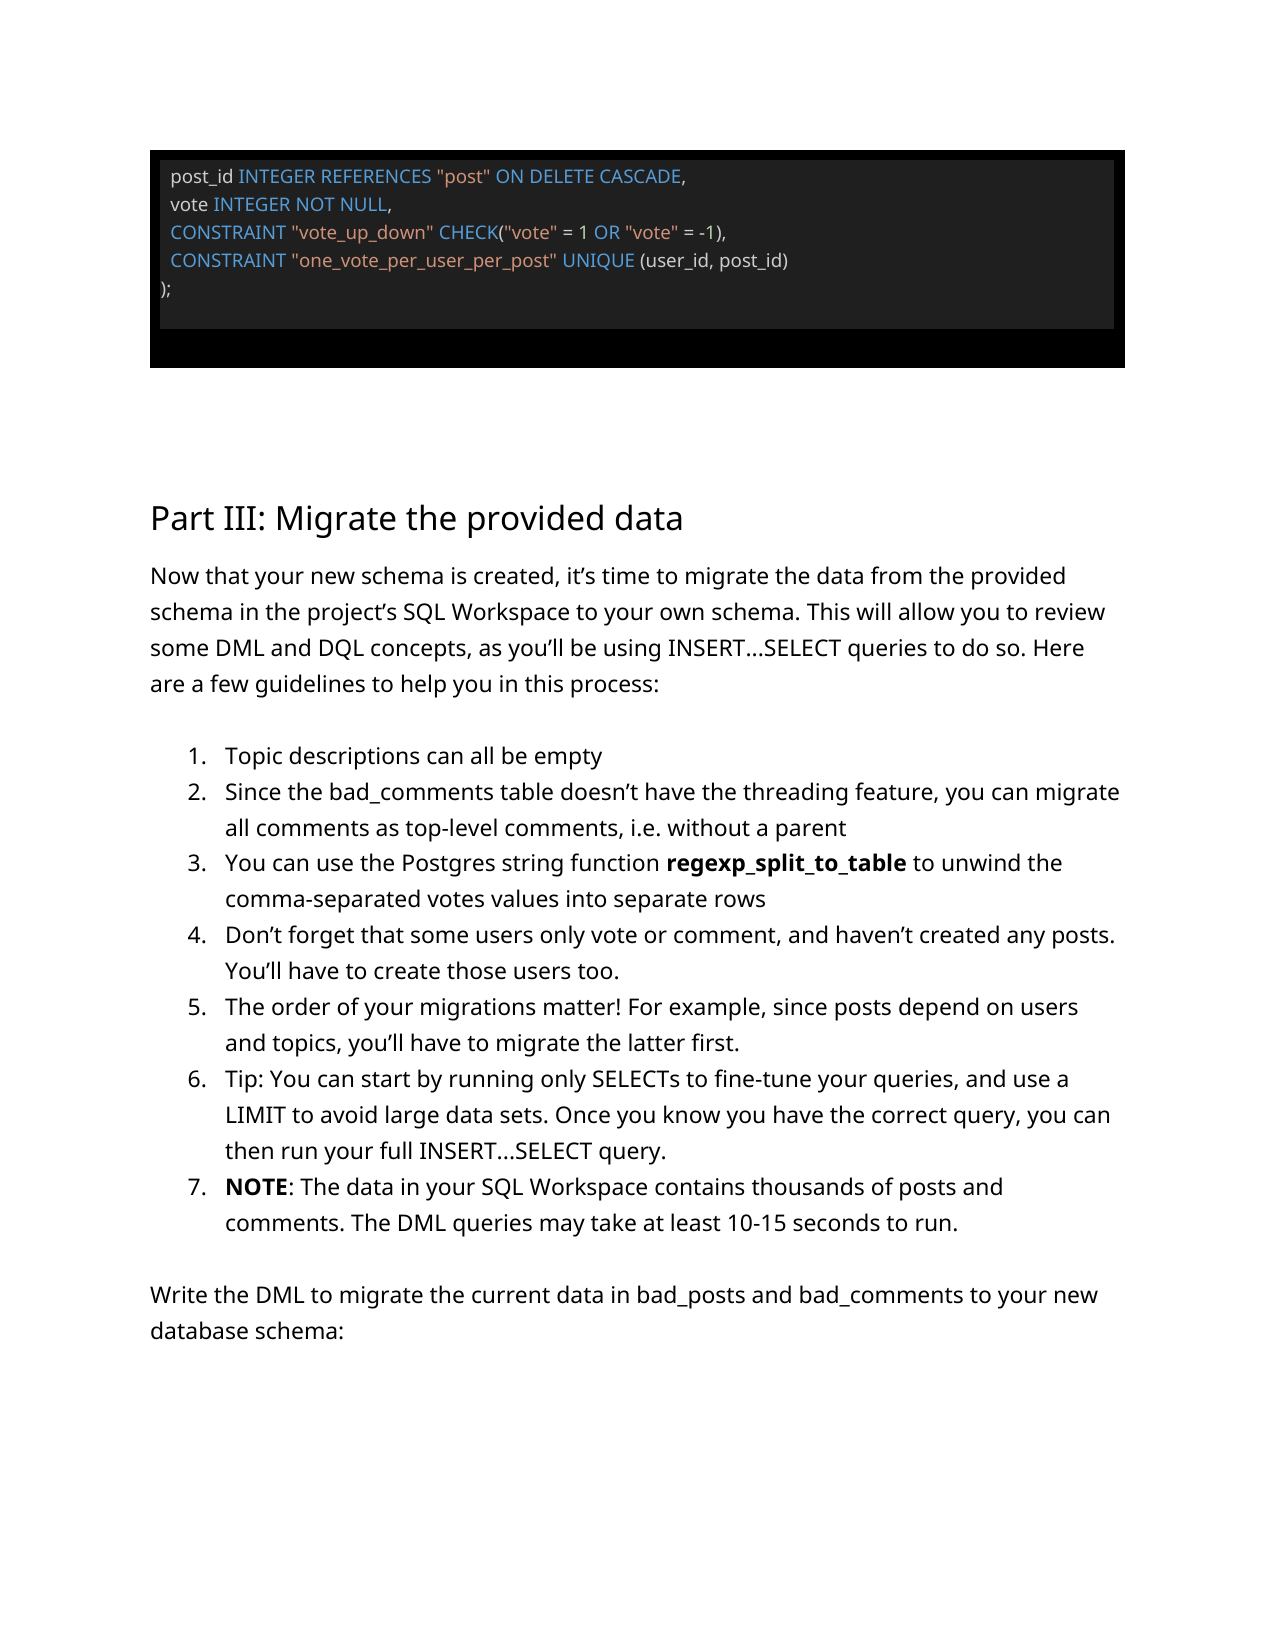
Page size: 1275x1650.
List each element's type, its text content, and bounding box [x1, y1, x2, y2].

list Since the bad_comments table doesn’t have the threading feature, you can migrate all comments as top-level comments, i.e. without a parent [187, 776, 1125, 843]
list Don’t forget that some users only vote or comment, and haven’t created any posts. You’ll have to create those users too. [187, 919, 1125, 986]
list The order of your migrations matter! For example, since posts depend on users and topics, you’ll have to migrate the latter first. [187, 991, 1125, 1058]
list Topic descriptions can all be empty [187, 739, 1125, 771]
list You can use the Postgres string function regexp_split_to_table to unwind the comma-separated votes values into separate rows [187, 847, 1125, 914]
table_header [150, 150, 1125, 368]
list Tip: You can start by running only SELECTs to fine-tune your queries, and use a LIMIT to avoid large data sets. Once you know you have the correct query, you can then run your full INSERT...SELECT query. [187, 1063, 1125, 1166]
subtitle Part III: Migrate the provided data [150, 495, 1125, 541]
text Now that your new schema is created, it’s time to migrate the data from the provided schema in the project’s SQL Workspace to your own schema. This will allow you to review some DML and DQL concepts, as you’ll be using INSERT...SELECT queries to do so. Here are a few guidelines to help you in this process: [150, 560, 1125, 699]
list NOTE: The data in your SQL Workspace contains thousands of posts and comments. The DML queries may take at least 10-15 seconds to run. [187, 1171, 1125, 1238]
text Write the DML to migrate the current data in bad_posts and bad_comments to your new database schema: [150, 1279, 1125, 1346]
